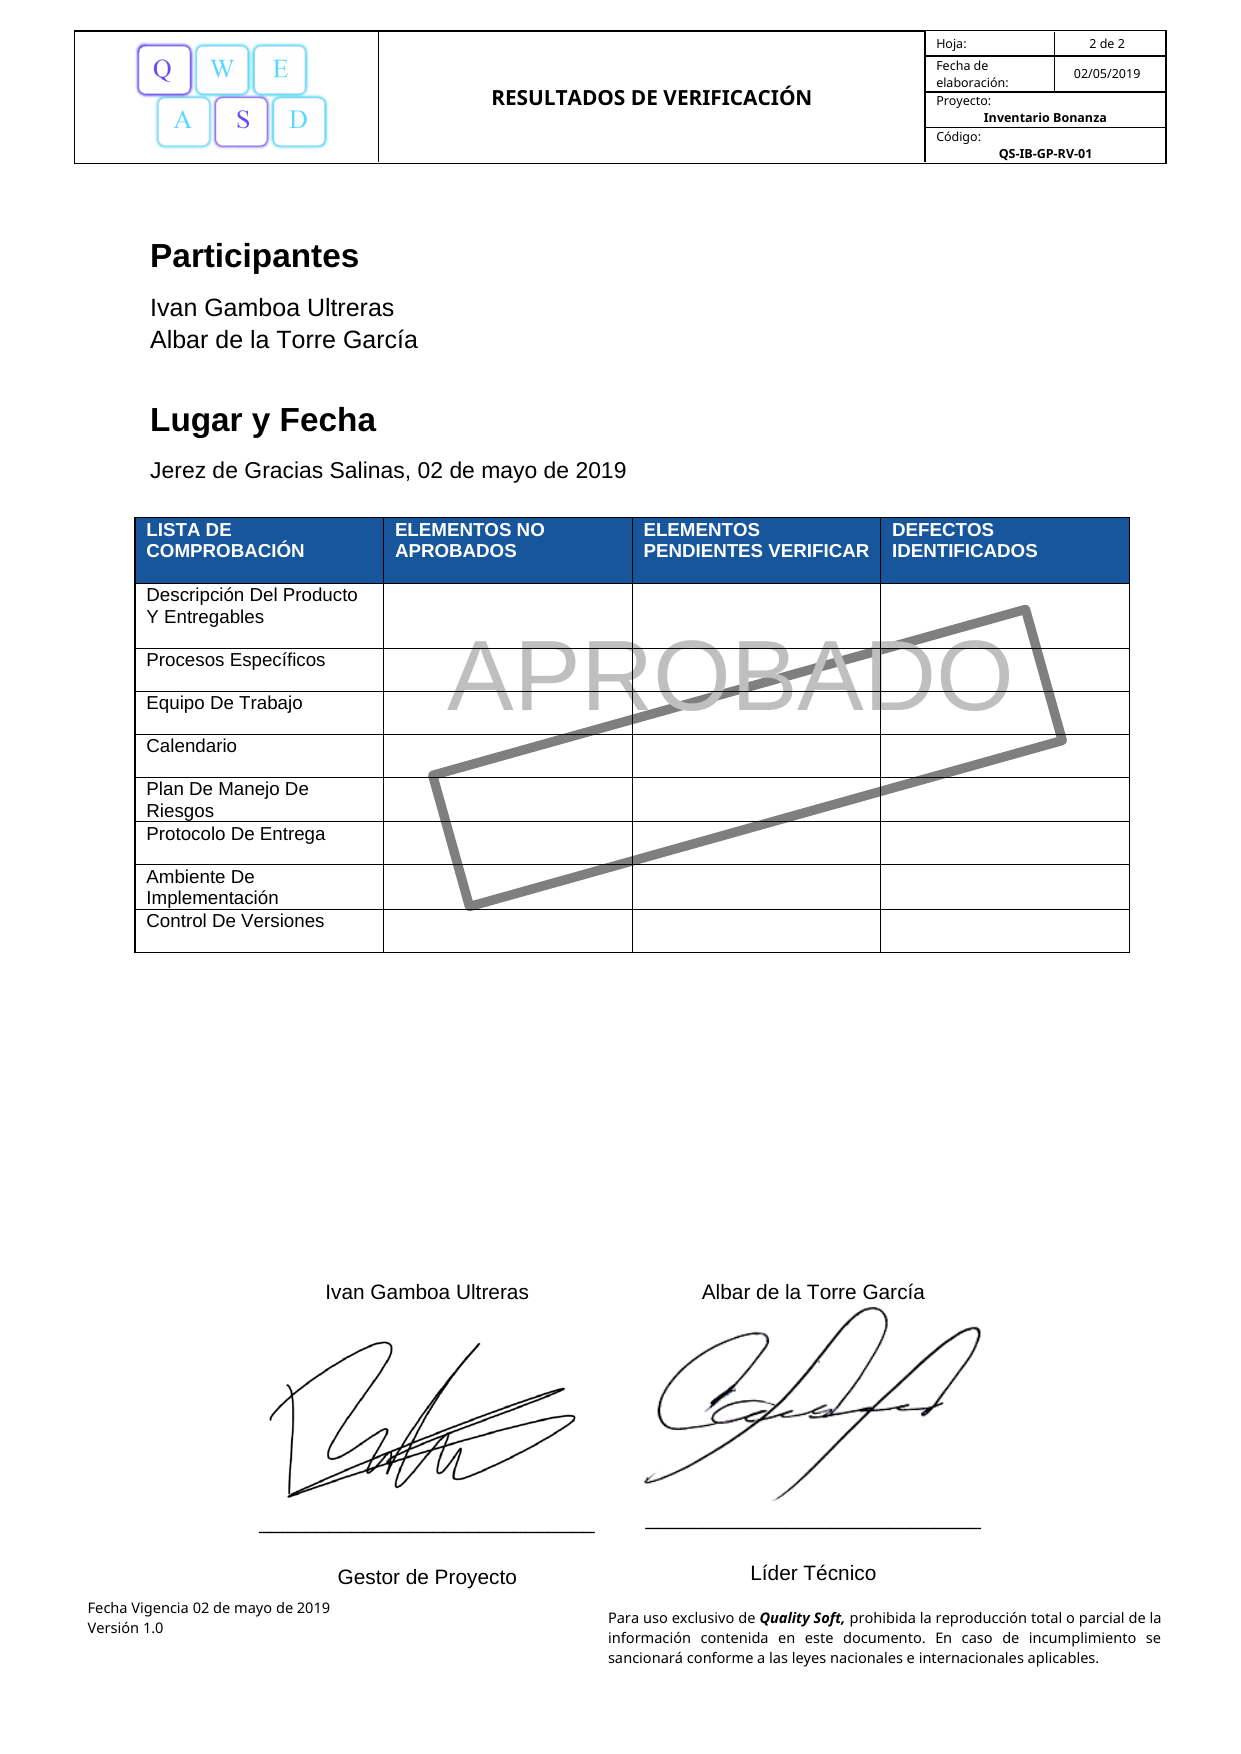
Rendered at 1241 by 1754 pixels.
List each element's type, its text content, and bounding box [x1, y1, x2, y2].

table_cell Control De Versiones [136, 910, 383, 952]
table_cell [633, 649, 880, 691]
table_cell [881, 822, 1129, 864]
table_header ELEMENTOS NO APROBADOS [384, 518, 632, 583]
table_header Ivan Gamboa Ultreras _____________________________ Gestor de Proyecto [234, 1252, 620, 1619]
text Albar de la Torre García [150, 326, 1090, 354]
table_cell Protocolo De Entrega [136, 822, 383, 864]
picture [643, 1307, 983, 1502]
table_cell [881, 778, 1129, 821]
table_cell [881, 692, 1129, 734]
table_cell Calendario [136, 735, 383, 777]
subtitle Lugar y Fecha [150, 400, 1090, 439]
table_cell [633, 584, 880, 648]
table_cell [633, 692, 880, 734]
picture [267, 1334, 587, 1506]
table_cell [633, 822, 880, 864]
table_cell [881, 649, 1129, 691]
table_cell [881, 865, 1129, 908]
table_cell [633, 778, 880, 821]
picture [125, 36, 342, 158]
table_cell Descripción Del Producto Y Entregables [136, 584, 383, 648]
table_cell [384, 865, 632, 908]
table_cell [881, 735, 1129, 777]
table_cell Ambiente De Implementación [136, 865, 383, 908]
table_cell [384, 692, 632, 734]
table_cell Equipo De Trabajo [136, 692, 383, 734]
table_header ELEMENTOS PENDIENTES VERIFICAR [633, 518, 880, 583]
subtitle Participantes [150, 236, 1090, 274]
table_header LISTA DE COMPROBACIÓN [136, 518, 383, 583]
table_cell [384, 735, 632, 777]
table_cell Procesos Específicos [136, 649, 383, 691]
table_header DEFECTOS IDENTIFICADOS [881, 518, 1129, 583]
table_cell [384, 778, 632, 821]
table_cell Plan De Manejo De Riesgos [136, 778, 383, 821]
table_cell [881, 910, 1129, 952]
table_cell [633, 865, 880, 908]
table_cell [384, 584, 632, 648]
text Jerez de Gracias Salinas, 02 de mayo de 2019 [150, 457, 1090, 483]
table_cell [384, 822, 632, 864]
table_cell [384, 649, 632, 691]
table_header Albar de la Torre García _____________________________ Líder Técnico [620, 1252, 1006, 1619]
table_cell [633, 735, 880, 777]
text Ivan Gamboa Ultreras [150, 292, 1090, 321]
table_cell [633, 910, 880, 952]
table_cell [384, 910, 632, 952]
table_cell [881, 584, 1129, 648]
